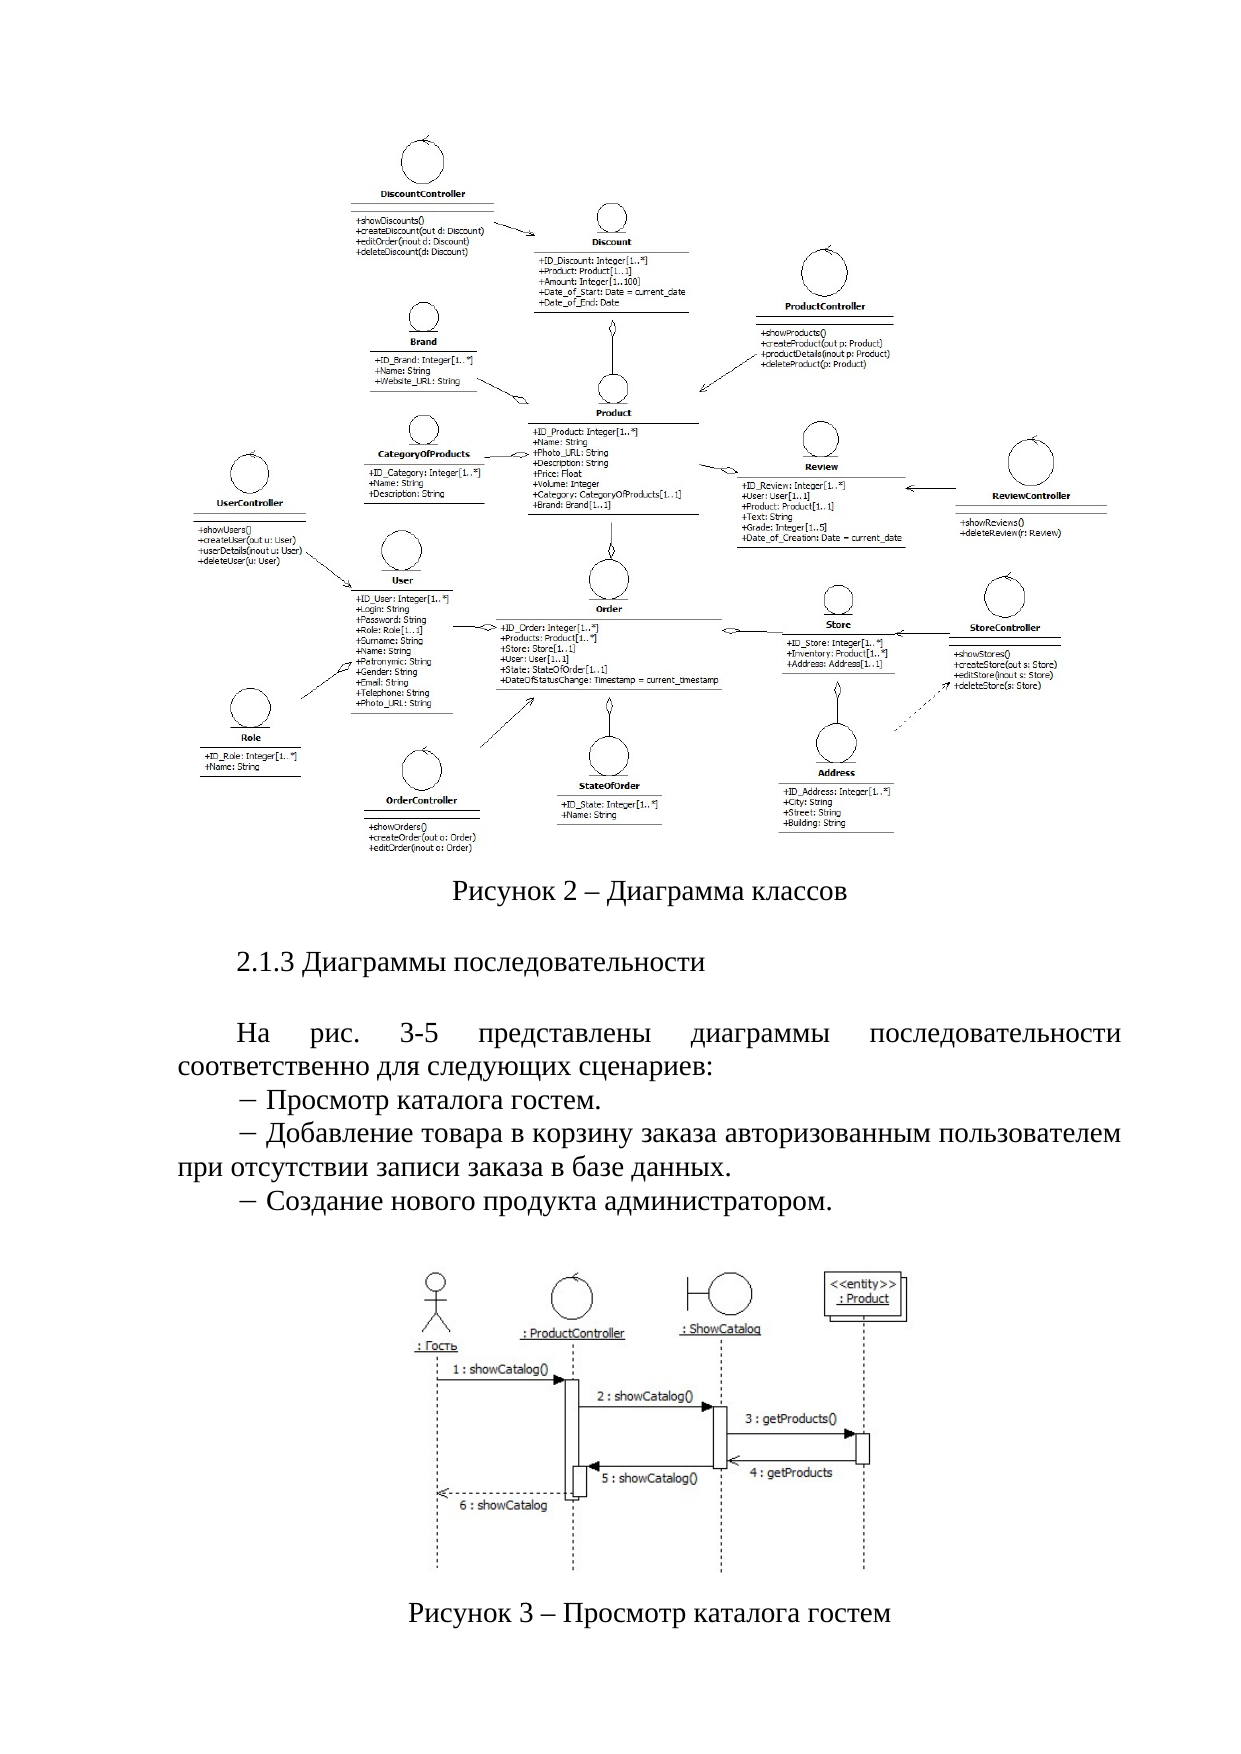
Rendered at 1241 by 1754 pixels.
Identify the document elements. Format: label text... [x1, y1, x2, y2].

picture [177, 118, 1123, 873]
text На рис. 3-5 представлены диаграммы последовательности соответственно для следующих сценариев: [177, 1015, 1122, 1082]
list Создание нового продукта администратором. [177, 1183, 1122, 1216]
list Просмотр каталога гостем. [177, 1082, 1122, 1116]
list Добавление товара в корзину заказа авторизованным пользователем при отсутствии записи заказа в базе данных. [177, 1116, 1122, 1183]
text Рисунок 2 – Диаграмма классов [177, 873, 1122, 906]
subtitle 2.1.3 Диаграммы последовательности [177, 944, 1122, 977]
text Рисунок 3 – Просмотр каталога гостем [177, 1595, 1122, 1628]
picture [375, 1250, 924, 1595]
